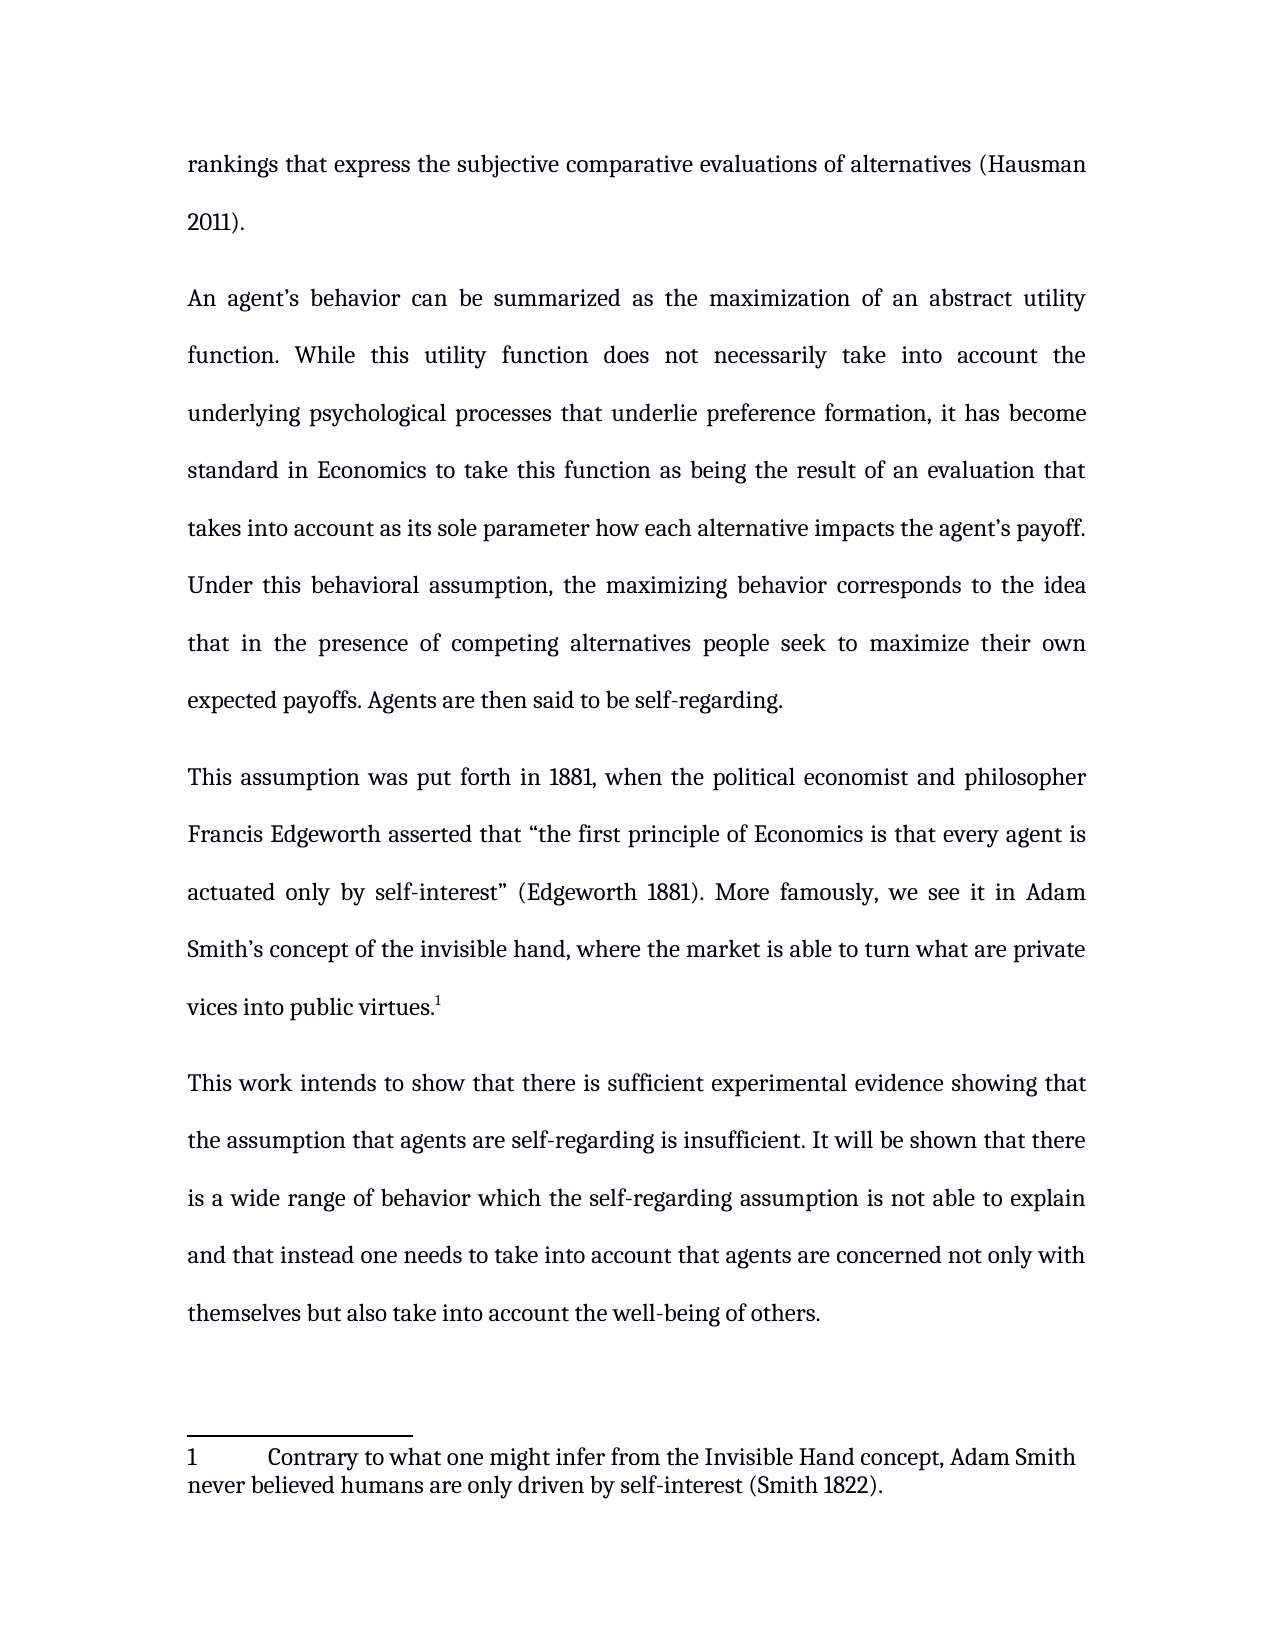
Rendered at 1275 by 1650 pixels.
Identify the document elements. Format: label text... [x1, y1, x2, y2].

text This work intends to show that there is sufficient experimental evidence showing that the assumption that agents are self-regarding is insufficient. It will be shown that there is a wide range of behavior which the self-regarding assumption is not able to explain and that instead one needs to take into account that agents are concerned not only with themselves but also take into account the well-being of others. [187, 1069, 1087, 1327]
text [187, 150, 1087, 236]
text An agent’s behavior can be summarized as the maximization of an abstract utility function. While this utility function does not necessarily take into account the underlying psychological processes that underlie preference formation, it has become standard in Economics to take this function as being the result of an evaluation that takes into account as its sole parameter how each alternative impacts the agent’s payoff. Under this behavioral assumption, the maximizing behavior corresponds to the idea that in the presence of competing alternatives people seek to maximize their own expected payoffs. Agents are then said to be self-regarding. [187, 284, 1087, 715]
text This assumption was put forth in 1881, when the political economist and philosopher Francis Edgeworth asserted that “the first principle of Economics is that every agent is actuated only by self-interest” (Edgeworth 1881). More famously, we see it in Adam Smith’s concept of the invisible hand, where the market is able to turn what are private vices into public virtues. [187, 762, 1087, 1021]
